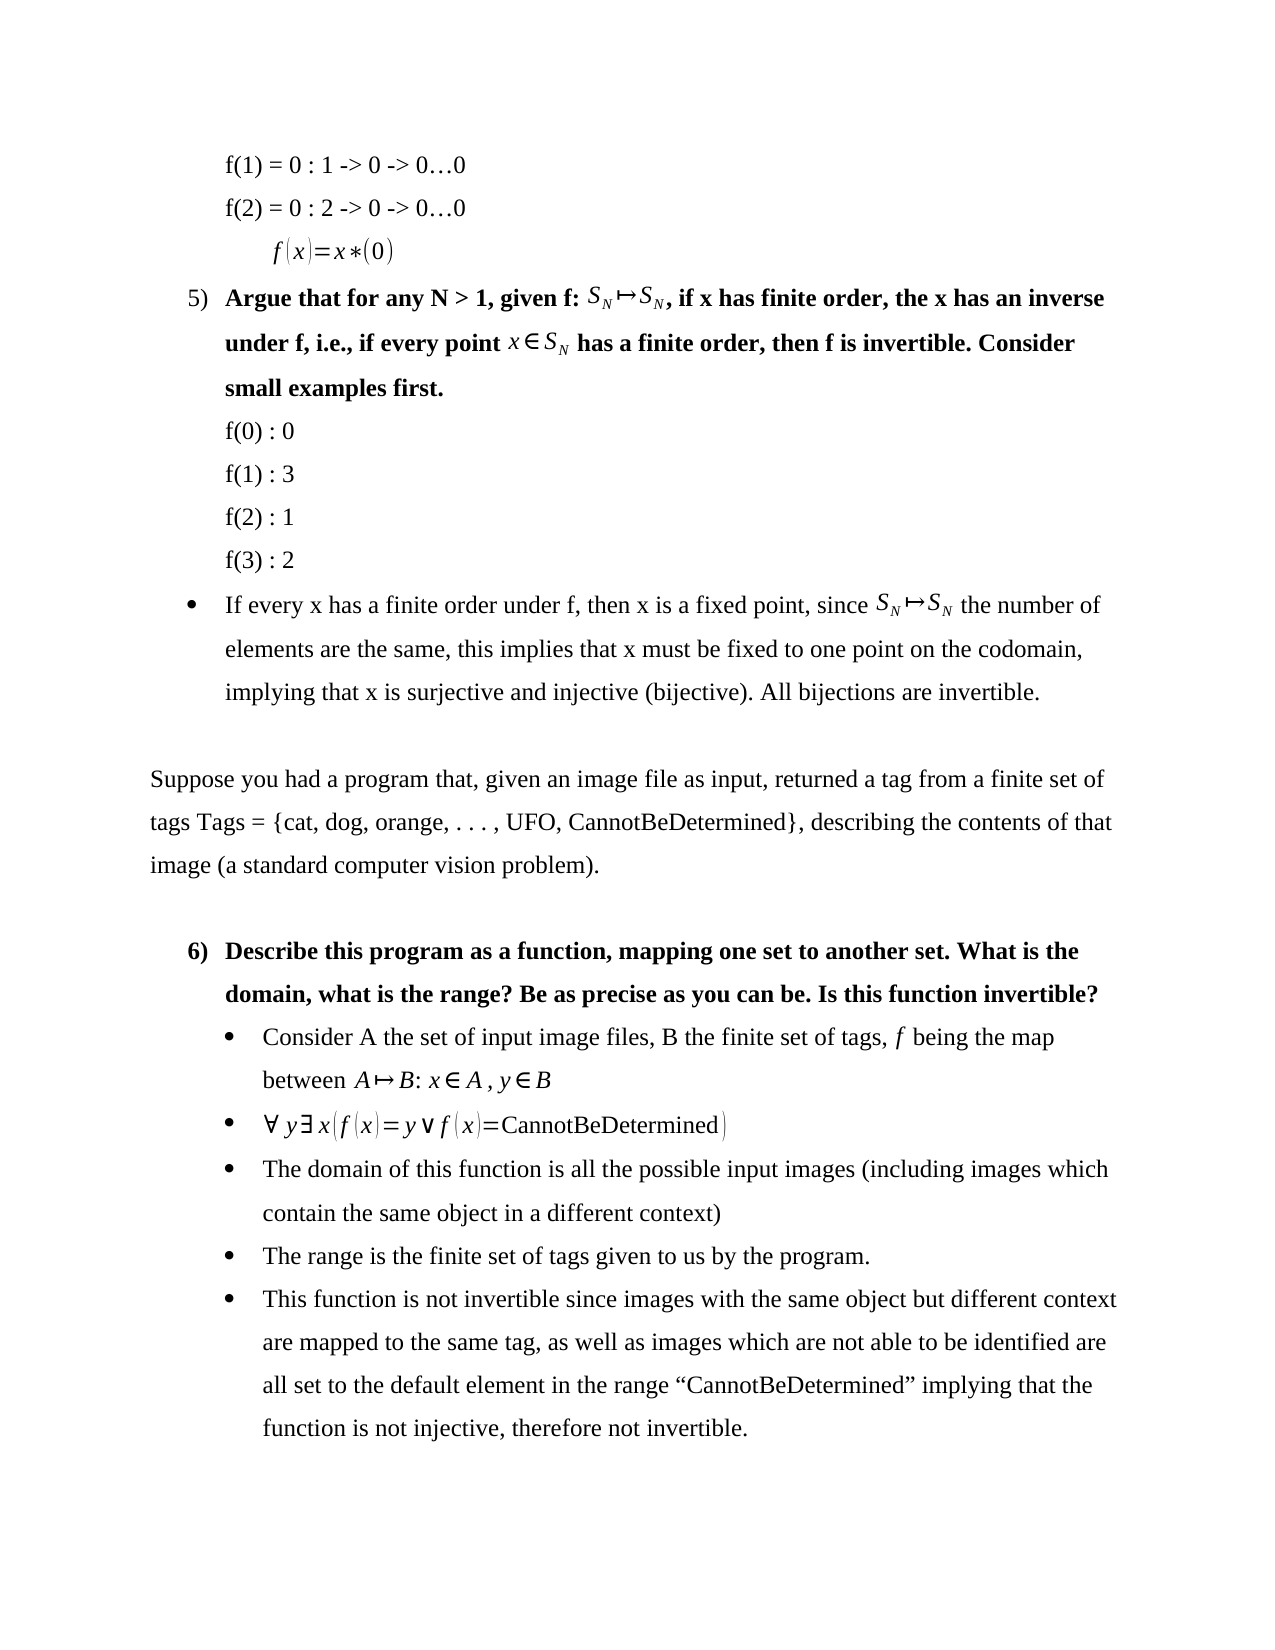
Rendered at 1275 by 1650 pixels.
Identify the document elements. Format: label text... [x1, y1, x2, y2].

list Consider A the set of input image files, B the finite set of tags, being the map between : [225, 1022, 1125, 1094]
list This function is not invertible since images with the same object but different context are mapped to the same tag, as well as images which are not able to be identified are all set to the default element in the range “CannotBeDetermined” implying that the function is not injective, therefore not invertible. [225, 1284, 1125, 1442]
list If every x has a finite order under f, then x is a fixed point, since the number of elements are the same, this implies that x must be fixed to one point on the codomain, implying that x is surjective and injective (bijective). All bijections are invertible. [187, 589, 1125, 706]
list Argue that for any N > 1, given f: , if x has finite order, the x has an inverse under f, i.e., if every point has a finite order, then f is invertible. Consider small examples first. [187, 282, 1125, 402]
list Describe this program as a function, mapping one set to another set. What is the domain, what is the range? Be as precise as you can be. Is this function invertible? [187, 936, 1125, 1008]
text Suppose you had a program that, given an image file as input, returned a tag from a finite set of tags Tags = {cat, dog, orange, . . . , UFO, CannotBeDetermined}, describing the contents of that image (a standard computer vision problem). [150, 764, 1125, 879]
text f(0) : 0 [225, 416, 1125, 445]
text f(2) = 0 : 2 -> 0 -> 0…0 [225, 193, 1125, 222]
text f(1) = 0 : 1 -> 0 -> 0…0 [225, 150, 1125, 179]
text f(2) : 1 [225, 502, 1125, 531]
list The domain of this function is all the possible input images (including images which contain the same object in a different context) [225, 1154, 1125, 1226]
text f(1) : 3 [225, 459, 1125, 488]
text f(3) : 2 [225, 546, 1125, 574]
list The range is the finite set of tags given to us by the program. [225, 1241, 1125, 1269]
